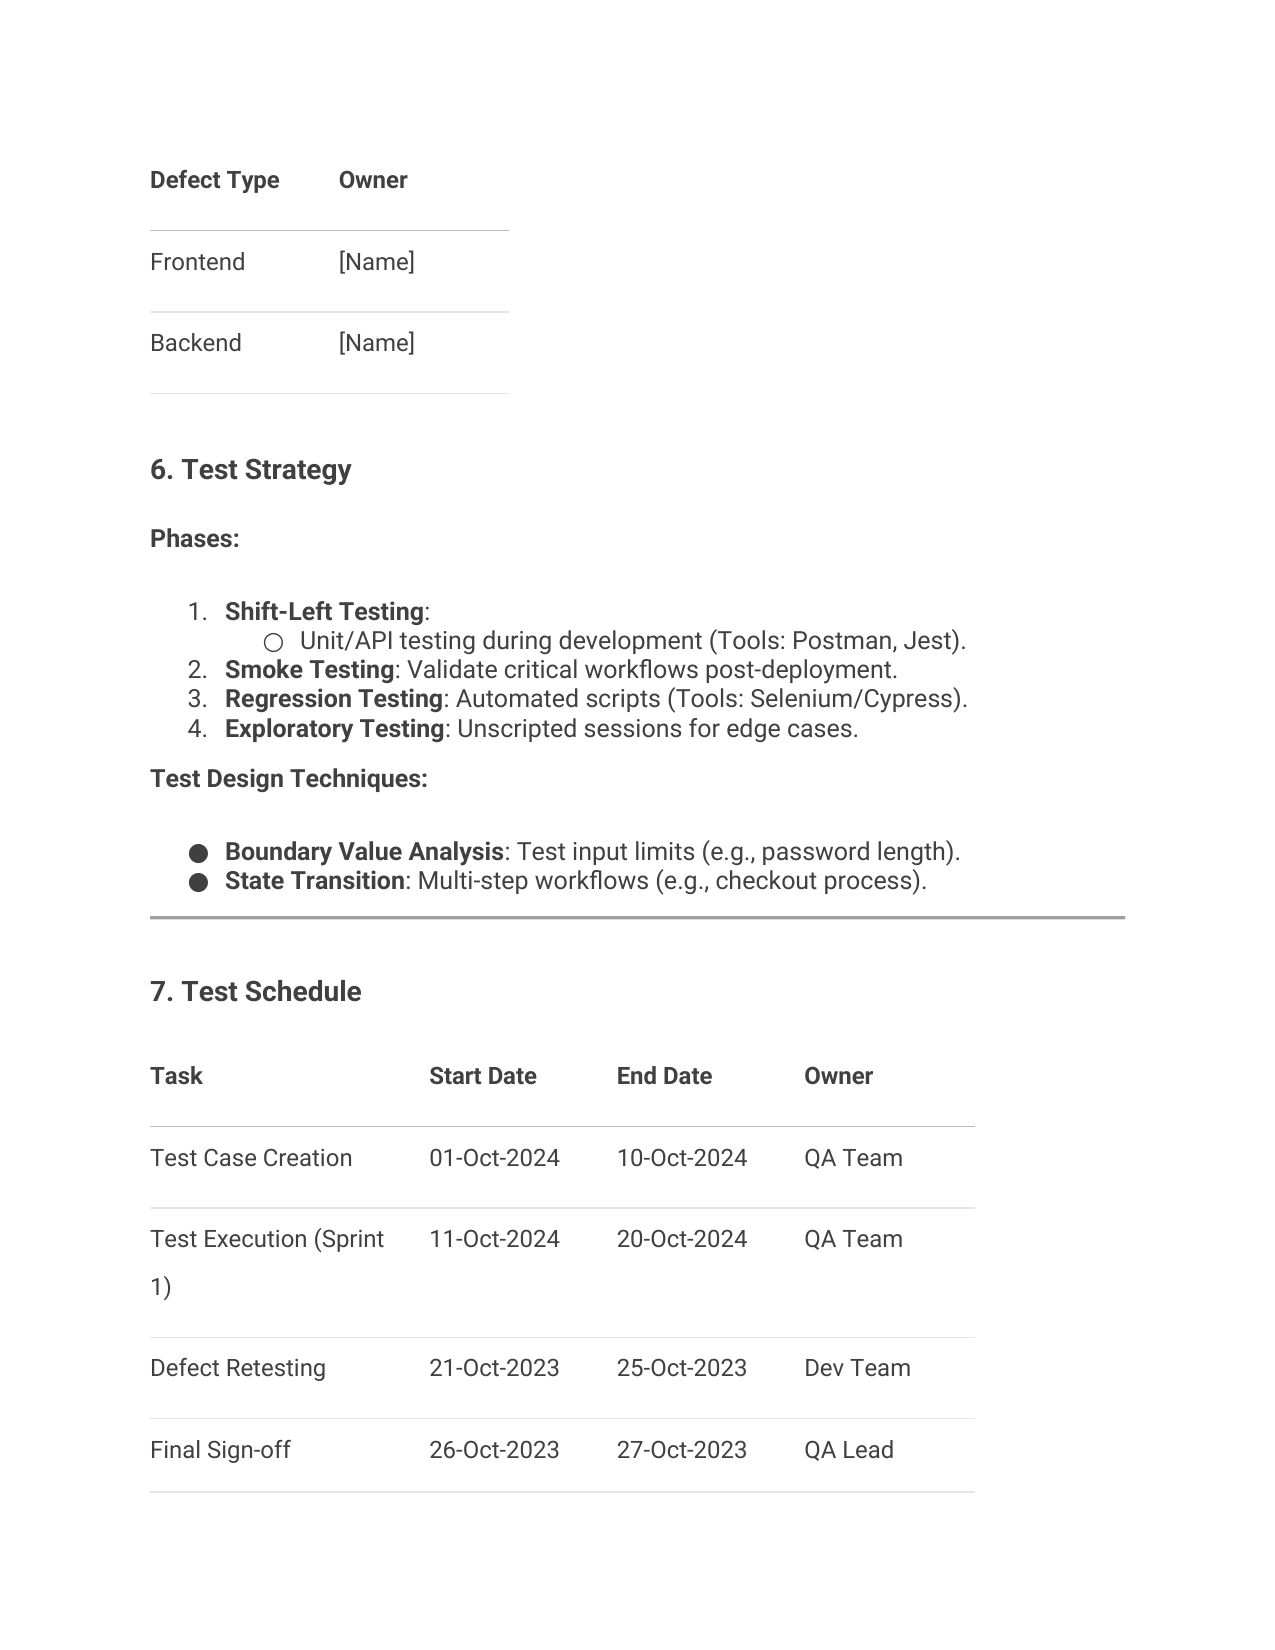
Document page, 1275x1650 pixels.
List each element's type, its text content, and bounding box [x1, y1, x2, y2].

table_cell 21-Oct-2023 [413, 1338, 600, 1418]
table_cell 01-Oct-2024 [413, 1127, 600, 1207]
text Phases: [150, 524, 1125, 553]
list Regression Testing: Automated scripts (Tools: Selenium/Cypress). [187, 684, 1125, 714]
table_cell 10-Oct-2024 [600, 1127, 787, 1207]
table_header Task [150, 1046, 412, 1126]
list Smoke Testing: Validate critical workflows post-deployment. [187, 655, 1125, 684]
subtitle 7. Test Schedule [150, 976, 1125, 1008]
table_cell [Name] [322, 313, 509, 393]
list Unit/API testing during development (Tools: Postman, Jest). [262, 626, 1125, 655]
table_cell 11-Oct-2024 [413, 1209, 600, 1337]
table_cell 26-Oct-2023 [413, 1419, 600, 1491]
table_cell Test Execution (Sprint 1) [150, 1209, 412, 1337]
list Shift-Left Testing: [187, 597, 1125, 626]
table_cell Defect Retesting [150, 1338, 412, 1418]
list Exploratory Testing: Unscripted sessions for edge cases. [187, 714, 1125, 743]
table_cell 27-Oct-2023 [600, 1419, 787, 1491]
table_header Owner [788, 1046, 975, 1126]
table_cell 25-Oct-2023 [600, 1338, 787, 1418]
table_cell Test Case Creation [150, 1127, 412, 1207]
table_cell 20-Oct-2024 [600, 1209, 787, 1337]
table_cell QA Team [788, 1209, 975, 1337]
text Test Design Techniques: [150, 764, 1125, 793]
list State Transition: Multi-step workflows (e.g., checkout process). [187, 866, 1125, 895]
table_cell [Name] [322, 231, 509, 311]
table_header Defect Type [150, 150, 322, 230]
table_cell Final Sign-off [150, 1419, 412, 1491]
table_header Owner [322, 150, 509, 230]
list Boundary Value Analysis: Test input limits (e.g., password length). [187, 837, 1125, 866]
table_cell Backend [150, 313, 322, 393]
subtitle 6. Test Strategy [150, 453, 1125, 486]
table_cell Dev Team [788, 1338, 975, 1418]
table_cell Frontend [150, 231, 322, 311]
table_header End Date [600, 1046, 787, 1126]
table_cell QA Lead [788, 1419, 975, 1491]
table_cell QA Team [788, 1127, 975, 1207]
table_header Start Date [413, 1046, 600, 1126]
